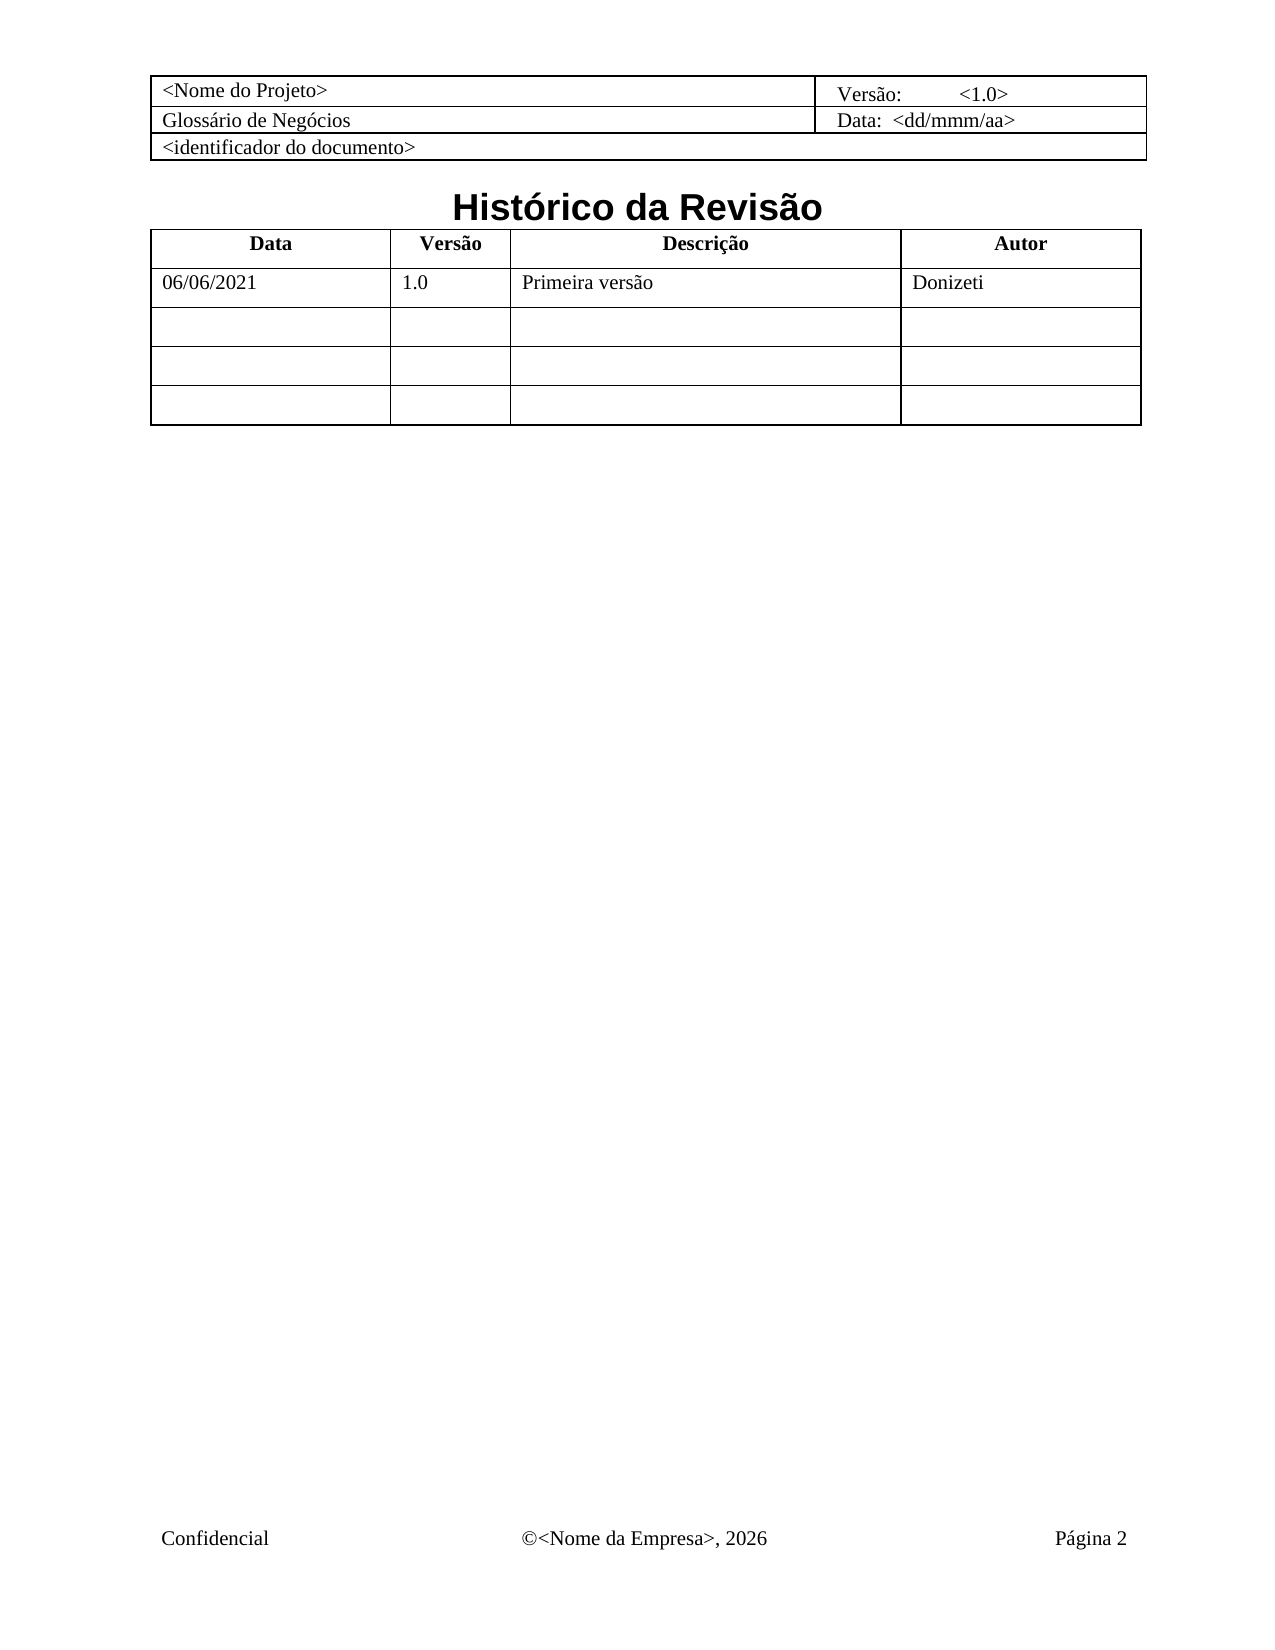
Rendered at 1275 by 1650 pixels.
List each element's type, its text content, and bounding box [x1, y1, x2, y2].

table_cell Primeira versão [511, 269, 900, 307]
table_header Data [152, 230, 390, 268]
title Histórico da Revisão [150, 185, 1125, 228]
table_header Autor [902, 230, 1140, 268]
table_cell 06/06/2021 [152, 269, 390, 307]
table_cell [391, 308, 510, 346]
table_cell [511, 386, 900, 424]
table_cell [902, 308, 1140, 346]
table_cell [391, 347, 510, 385]
table_cell [902, 347, 1140, 385]
table_cell [902, 386, 1140, 424]
table_header Versão [391, 230, 510, 268]
table_cell [152, 347, 390, 385]
table_cell Donizeti [902, 269, 1140, 307]
table_cell [511, 308, 900, 346]
table_header Descrição [511, 230, 900, 268]
table_cell [391, 386, 510, 424]
table_cell [152, 386, 390, 424]
table_cell 1.0 [391, 269, 510, 307]
table_cell [152, 308, 390, 346]
table_cell [511, 347, 900, 385]
